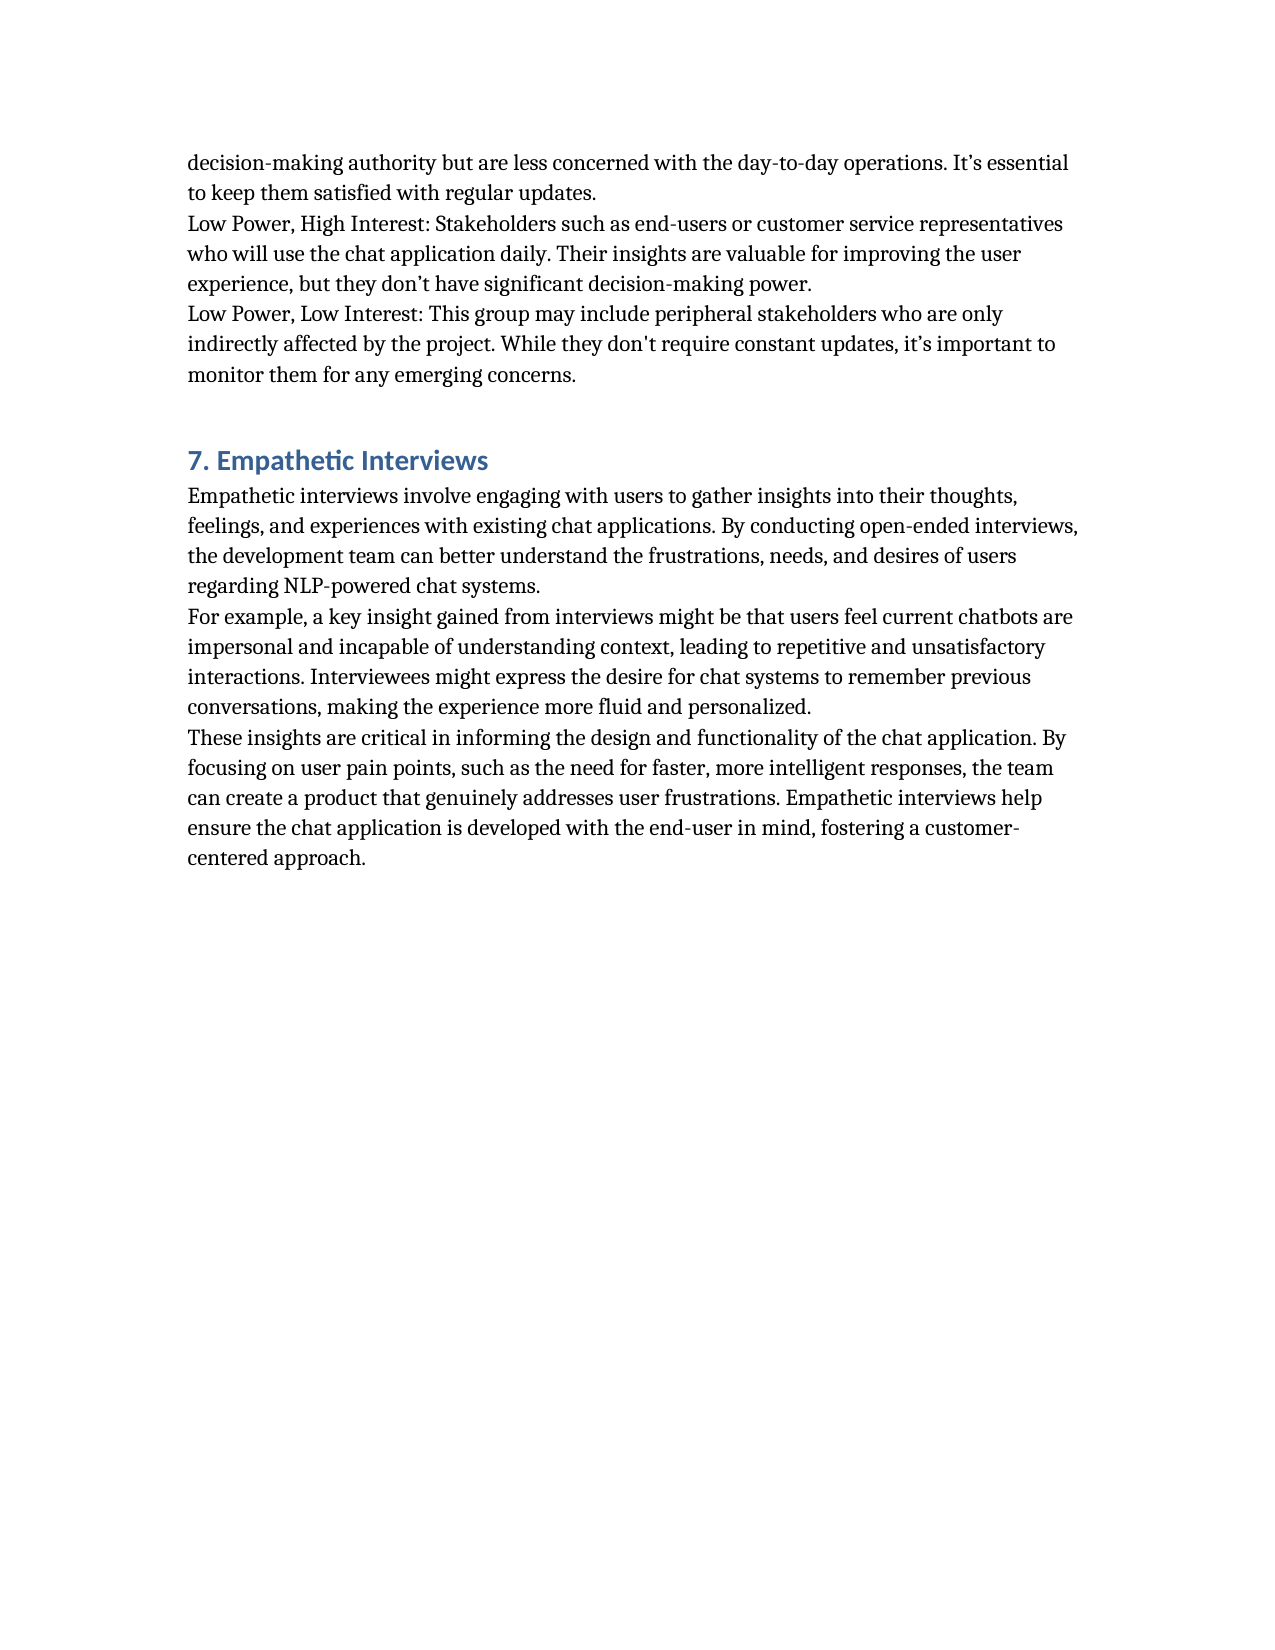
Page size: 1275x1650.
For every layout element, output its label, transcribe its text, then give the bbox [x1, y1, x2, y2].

text Empathetic interviews involve engaging with users to gather insights into their thoughts, feelings, and experiences with existing chat applications. By conducting open-ended interviews, the development team can better understand the frustrations, needs, and desires of users regarding NLP-powered chat systems. For example, a key insight gained from interviews might be that users feel current chatbots are impersonal and incapable of understanding context, leading to repetitive and unsatisfactory interactions. Interviewees might express the desire for chat systems to remember previous conversations, making the experience more fluid and personalized. These insights are critical in informing the design and functionality of the chat application. By focusing on user pain points, such as the need for faster, more intelligent responses, the team can create a product that genuinely addresses user frustrations. Empathetic interviews help ensure the chat application is developed with the end-user in mind, fostering a customer-centered approach. [187, 483, 1087, 871]
subtitle 7. Empathetic Interviews [187, 442, 1087, 477]
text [187, 150, 1087, 388]
